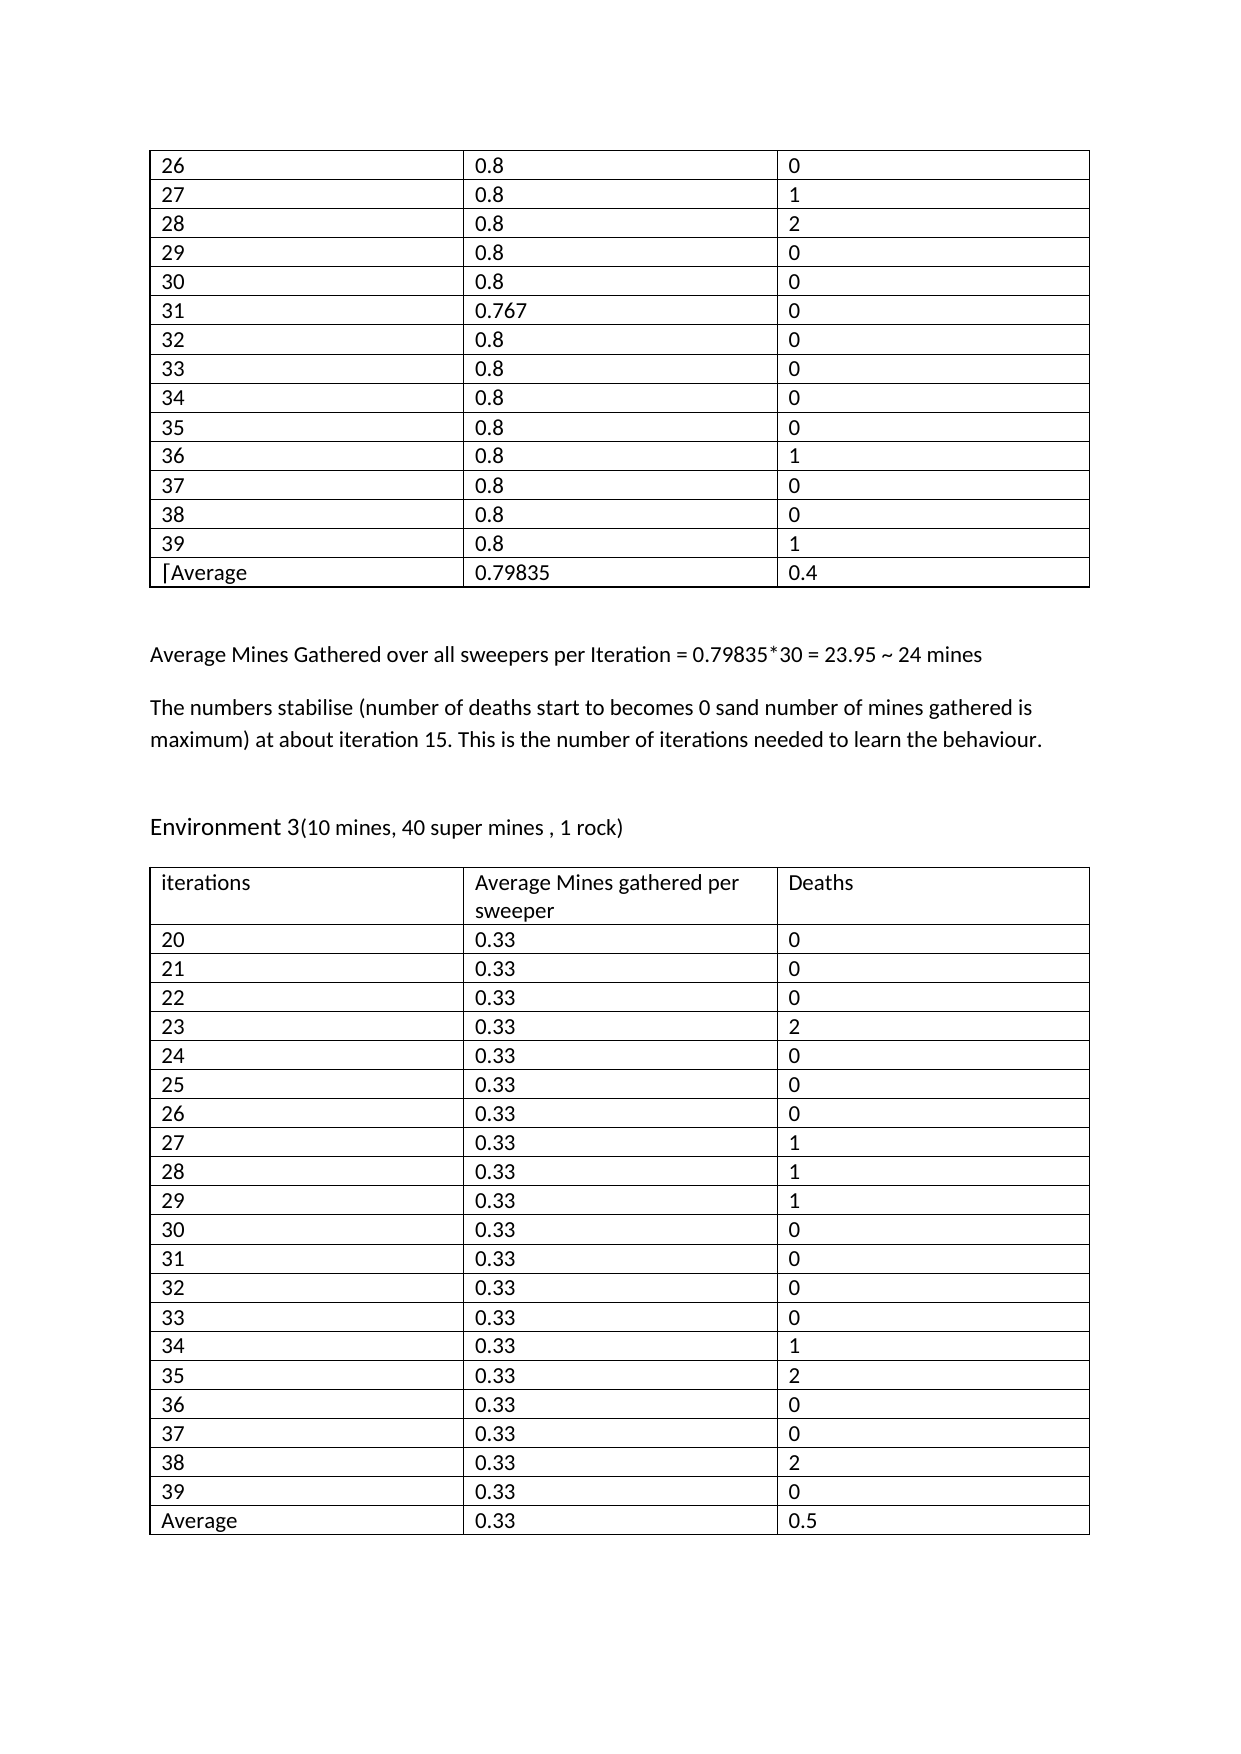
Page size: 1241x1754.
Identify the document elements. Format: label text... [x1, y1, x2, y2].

table_cell 0 [778, 296, 1089, 324]
table_cell 32 [151, 1274, 463, 1302]
table_cell 0.33 [464, 1012, 777, 1040]
table_cell 0.33 [464, 1303, 777, 1331]
table_cell 0.8 [464, 413, 777, 441]
table_cell 0.8 [464, 500, 777, 528]
table_cell 28 [151, 1157, 463, 1185]
table_cell 0 [778, 267, 1089, 295]
table_cell 30 [151, 267, 463, 295]
table_cell 0.33 [464, 1390, 777, 1418]
table_cell 0.33 [464, 1157, 777, 1185]
table_cell 0 [778, 325, 1089, 353]
table_cell 27 [151, 180, 463, 208]
table_cell 0.8 [464, 384, 777, 412]
table_cell 34 [151, 1332, 463, 1360]
table_cell 21 [151, 954, 463, 982]
table_cell 0.33 [464, 1361, 777, 1389]
table_cell 0 [778, 413, 1089, 441]
table_cell 24 [151, 1041, 463, 1069]
table_cell 0.8 [464, 325, 777, 353]
table_cell 0.8 [464, 442, 777, 470]
table_cell 0.33 [464, 1099, 777, 1127]
table_cell 2 [778, 209, 1089, 237]
table_cell 0.5 [778, 1506, 1089, 1534]
table_cell 1 [778, 1157, 1089, 1185]
table_cell ⌈Average [151, 558, 463, 586]
table_cell 2 [778, 1361, 1089, 1389]
table_cell 0.767 [464, 296, 777, 324]
table_header Deaths [778, 868, 1089, 924]
table_cell 0 [778, 1099, 1089, 1127]
table_cell 0.33 [464, 1274, 777, 1302]
table_cell 1 [778, 180, 1089, 208]
table_cell 0 [778, 151, 1089, 179]
table_cell 0.8 [464, 529, 777, 557]
text Average Mines Gathered over all sweepers per Iteration = 0.79835*30 = 23.95 ~ 24 mines [150, 640, 1090, 668]
text The numbers stabilise (number of deaths start to becomes 0 sand number of mines gathered is maximum) at about iteration 15. This is the number of iterations needed to learn the behaviour. [150, 693, 1090, 754]
table_cell 34 [151, 384, 463, 412]
table_cell 0 [778, 471, 1089, 499]
table_cell 0.8 [464, 267, 777, 295]
table_cell 1 [778, 442, 1089, 470]
table_cell 0.33 [464, 1215, 777, 1243]
table_cell 0.33 [464, 1332, 777, 1360]
table_cell 0 [778, 1245, 1089, 1272]
table_cell 20 [151, 925, 463, 953]
table_cell 0.4 [778, 558, 1089, 586]
table_cell 22 [151, 983, 463, 1011]
table_cell 27 [151, 1128, 463, 1156]
table_cell 2 [778, 1448, 1089, 1476]
table_cell 0.8 [464, 355, 777, 382]
table_cell 0 [778, 1390, 1089, 1418]
table_cell 0.33 [464, 1186, 777, 1214]
table_cell 33 [151, 355, 463, 382]
table_cell 0 [778, 983, 1089, 1011]
table_cell 39 [151, 529, 463, 557]
table_cell 1 [778, 1128, 1089, 1156]
table_cell 0.33 [464, 1477, 777, 1505]
table_cell 0 [778, 355, 1089, 382]
table_cell 0.8 [464, 180, 777, 208]
table_cell 0.8 [464, 151, 777, 179]
table_cell 36 [151, 1390, 463, 1418]
table_cell 1 [778, 1186, 1089, 1214]
table_cell 0.33 [464, 1448, 777, 1476]
table_cell 0 [778, 1419, 1089, 1447]
table_cell 0 [778, 238, 1089, 266]
table_cell 39 [151, 1477, 463, 1505]
table_cell 2 [778, 1012, 1089, 1040]
table_cell 29 [151, 1186, 463, 1214]
table_cell 0.33 [464, 983, 777, 1011]
table_cell 0.33 [464, 1070, 777, 1098]
table_cell 0.8 [464, 238, 777, 266]
table_cell 0.33 [464, 1245, 777, 1272]
table_cell 0.33 [464, 1506, 777, 1534]
table_cell 0.33 [464, 1041, 777, 1069]
table_cell 37 [151, 1419, 463, 1447]
table_cell 38 [151, 1448, 463, 1476]
table_header Average Mines gathered per sweeper [464, 868, 777, 924]
table_cell 0.33 [464, 1419, 777, 1447]
table_cell 0 [778, 1041, 1089, 1069]
table_cell 0 [778, 500, 1089, 528]
table_cell 33 [151, 1303, 463, 1331]
table_cell 28 [151, 209, 463, 237]
table_cell 0 [778, 1215, 1089, 1243]
table_cell 36 [151, 442, 463, 470]
table_cell 35 [151, 413, 463, 441]
table_cell 26 [151, 1099, 463, 1127]
table_cell 0 [778, 384, 1089, 412]
table_cell 0 [778, 1303, 1089, 1331]
table_cell 30 [151, 1215, 463, 1243]
table_cell 0.33 [464, 925, 777, 953]
table_cell 25 [151, 1070, 463, 1098]
text Environment 3(10 mines, 40 super mines , 1 rock) [150, 811, 1090, 841]
table_cell 35 [151, 1361, 463, 1389]
table_cell Average [151, 1506, 463, 1534]
table_cell 32 [151, 325, 463, 353]
table_cell 0.33 [464, 954, 777, 982]
table_header iterations [151, 868, 463, 924]
table_cell 38 [151, 500, 463, 528]
table_cell 0.33 [464, 1128, 777, 1156]
table_cell 26 [151, 151, 463, 179]
table_cell 31 [151, 296, 463, 324]
table_cell 23 [151, 1012, 463, 1040]
table_cell 0 [778, 1477, 1089, 1505]
table_cell 0 [778, 1274, 1089, 1302]
table_cell 37 [151, 471, 463, 499]
table_cell 29 [151, 238, 463, 266]
table_cell 0 [778, 954, 1089, 982]
table_cell 0.8 [464, 471, 777, 499]
table_cell 0 [778, 1070, 1089, 1098]
table_cell 1 [778, 1332, 1089, 1360]
table_cell 0.8 [464, 209, 777, 237]
table_cell 0.79835 [464, 558, 777, 586]
table_cell 31 [151, 1245, 463, 1272]
table_cell 1 [778, 529, 1089, 557]
table_cell 0 [778, 925, 1089, 953]
